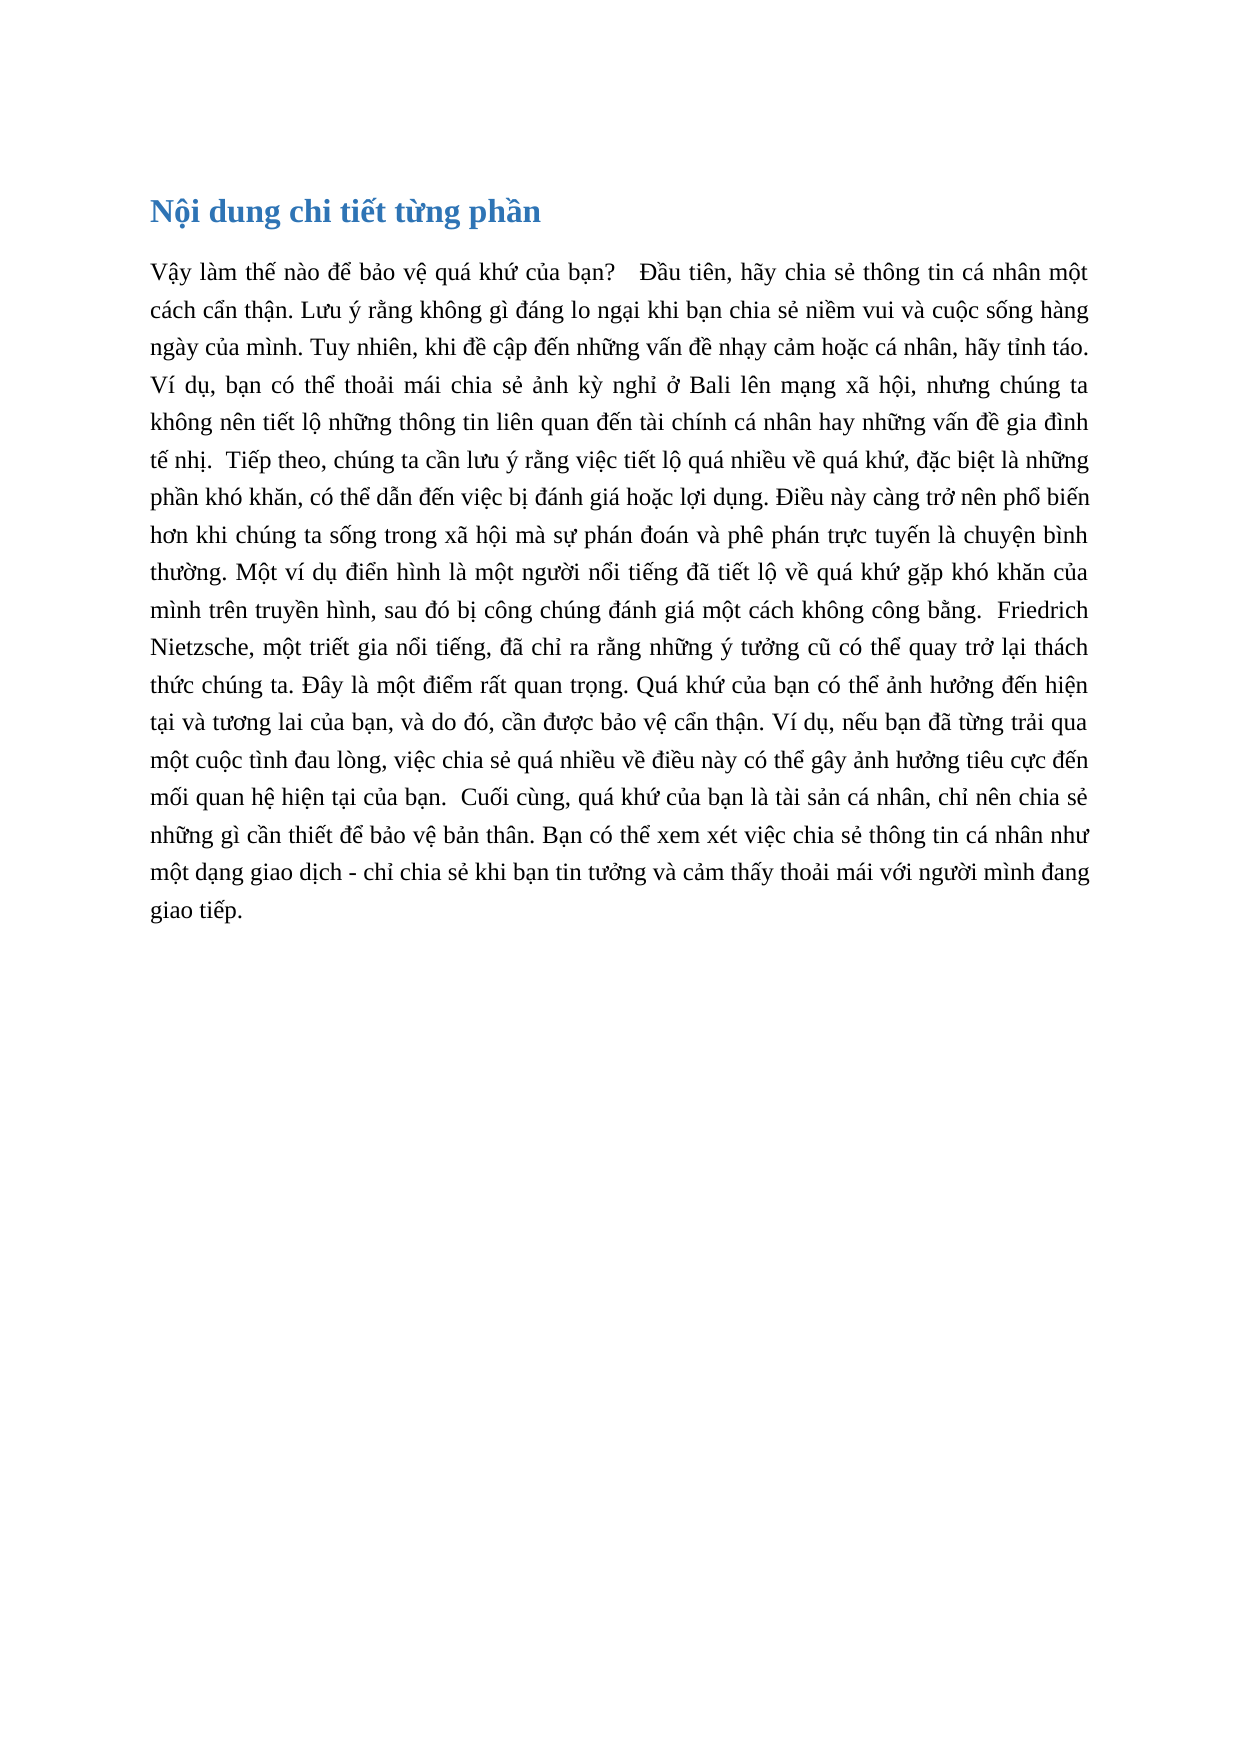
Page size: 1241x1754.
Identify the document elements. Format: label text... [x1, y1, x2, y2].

text Nội dung chi tiết từng phần [150, 192, 1090, 230]
text Vậy làm thế nào để bảo vệ quá khứ của bạn? Đầu tiên, hãy chia sẻ thông tin cá nhân một cách cẩn thận. Lưu ý rằng không gì đáng lo ngại khi bạn chia sẻ niềm vui và cuộc sống hàng ngày của mình. Tuy nhiên, khi đề cập đến những vấn đề nhạy cảm hoặc cá nhân, hãy tỉnh táo. Ví dụ, bạn có thể thoải mái chia sẻ ảnh kỳ nghỉ ở Bali lên mạng xã hội, nhưng chúng ta không nên tiết lộ những thông tin liên quan đến tài chính cá nhân hay những vấn đề gia đình tế nhị. Tiếp theo, chúng ta cần lưu ý rằng việc tiết lộ quá nhiều về quá khứ, đặc biệt là những phần khó khăn, có thể dẫn đến việc bị đánh giá hoặc lợi dụng. Điều này càng trở nên phổ biến hơn khi chúng ta sống trong xã hội mà sự phán đoán và phê phán trực tuyến là chuyện bình thường. Một ví dụ điển hình là một người nổi tiếng đã tiết lộ về quá khứ gặp khó khăn của mình trên truyền hình, sau đó bị công chúng đánh giá một cách không công bằng. Friedrich Nietzsche, một triết gia nổi tiếng, đã chỉ ra rằng những ý tưởng cũ có thể quay trở lại thách thức chúng ta. Đây là một điểm rất quan trọng. Quá khứ của bạn có thể ảnh hưởng đến hiện tại và tương lai của bạn, và do đó, cần được bảo vệ cẩn thận. Ví dụ, nếu bạn đã từng trải qua một cuộc tình đau lòng, việc chia sẻ quá nhiều về điều này có thể gây ảnh hưởng tiêu cực đến mối quan hệ hiện tại của bạn. Cuối cùng, quá khứ của bạn là tài sản cá nhân, chỉ nên chia sẻ những gì cần thiết để bảo vệ bản thân. Bạn có thể xem xét việc chia sẻ thông tin cá nhân như một dạng giao dịch - chỉ chia sẻ khi bạn tin tưởng và cảm thấy thoải mái với người mình đang giao tiếp. [150, 251, 1090, 926]
